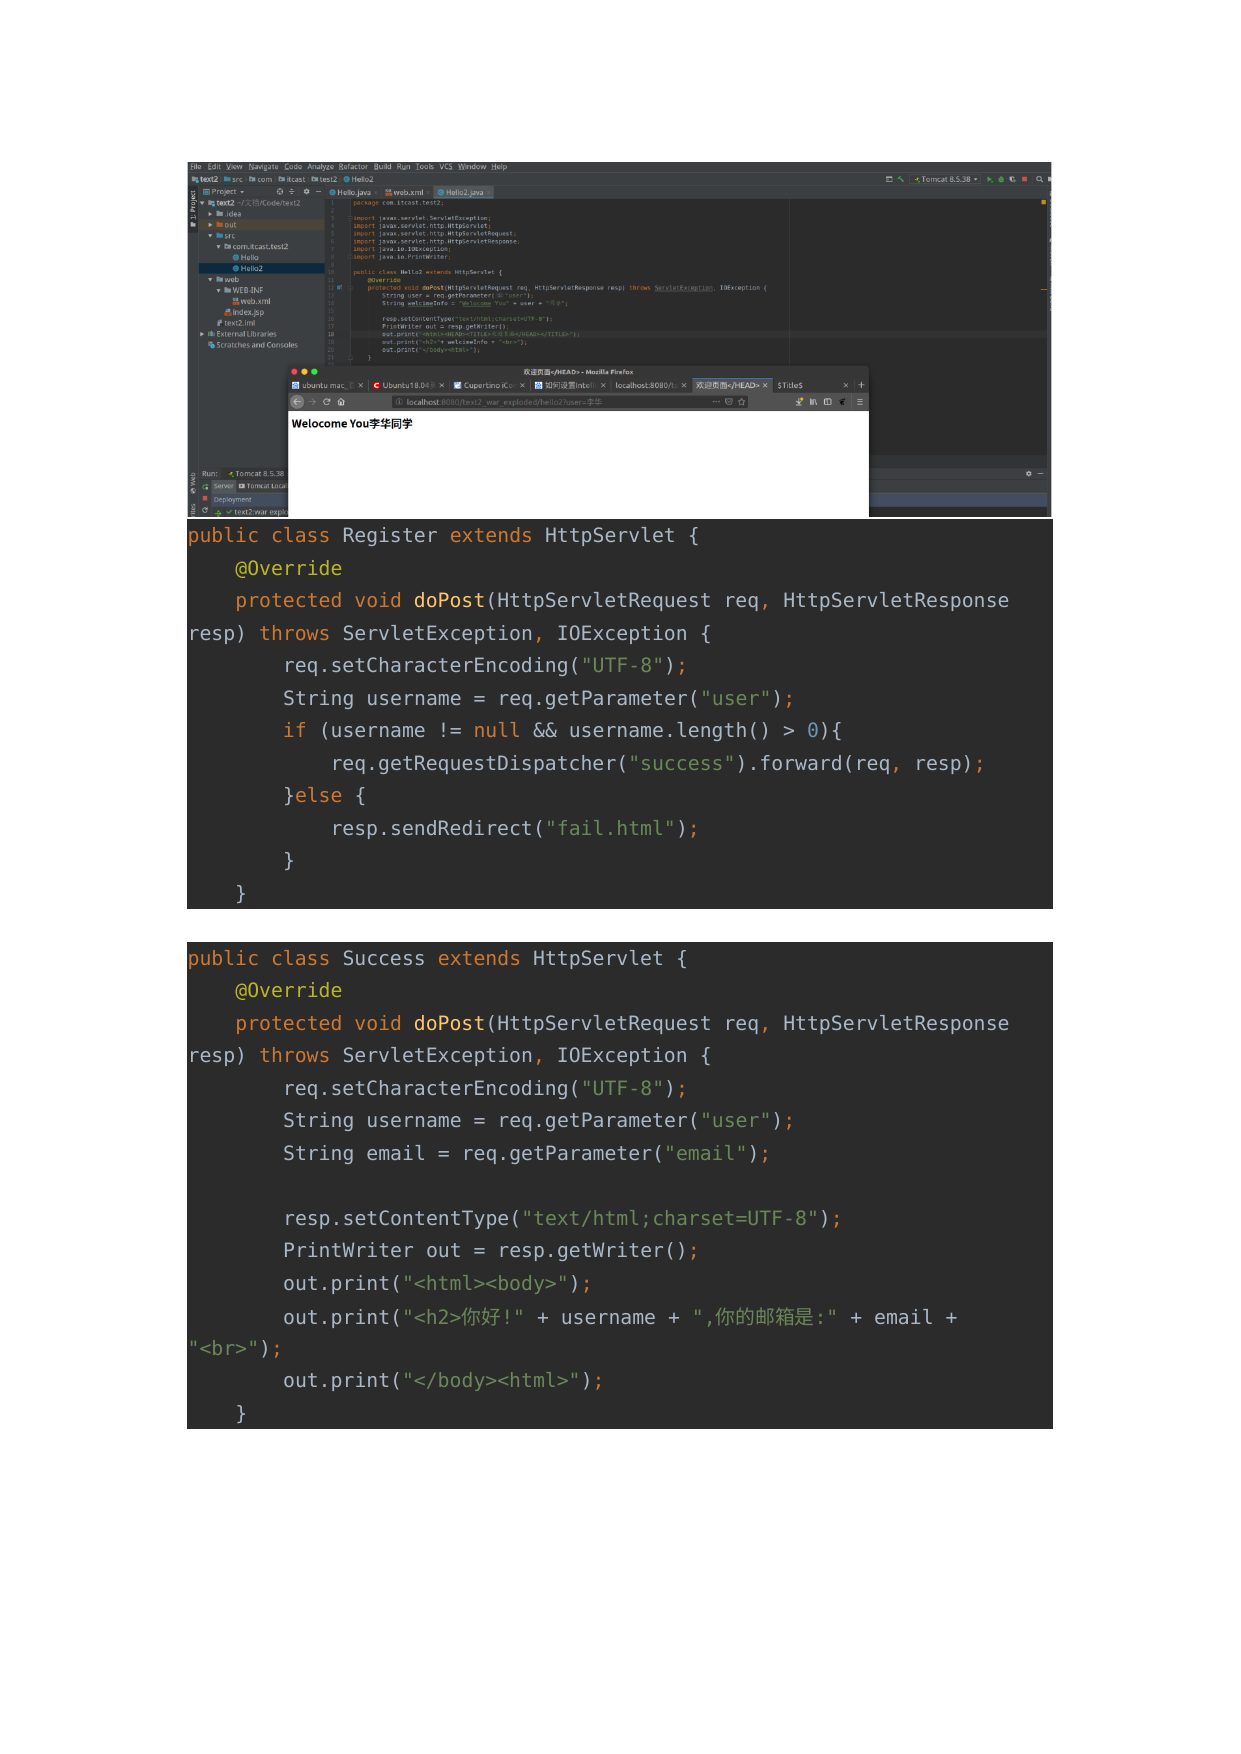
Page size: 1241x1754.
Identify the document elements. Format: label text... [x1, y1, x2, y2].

text public class Register extends HttpServlet { @Override protected void doPost(HttpServletRequest req, HttpServletResponse resp) throws ServletException, IOException { req.setCharacterEncoding("UTF-8"); String username = req.getParameter("user"); if (username != null && username.length() > 0){ req.getRequestDispatcher("success").forward(req, resp); }else { resp.sendRedirect("fail.html"); } } [187, 519, 1053, 909]
text public class Success extends HttpServlet { @Override protected void doPost(HttpServletRequest req, HttpServletResponse resp) throws ServletException, IOException { req.setCharacterEncoding("UTF-8"); String username = req.getParameter("user"); String email = req.getParameter("email"); resp.setContentType("text/html;charset=UTF-8"); PrintWriter out = resp.getWriter(); out.print("<html><body>"); out.print("<h2>你好!" + username + ",你的邮箱是:" + email + "<br>"); out.print("</body><html>"); } [187, 942, 1053, 1429]
picture [187, 162, 1052, 517]
